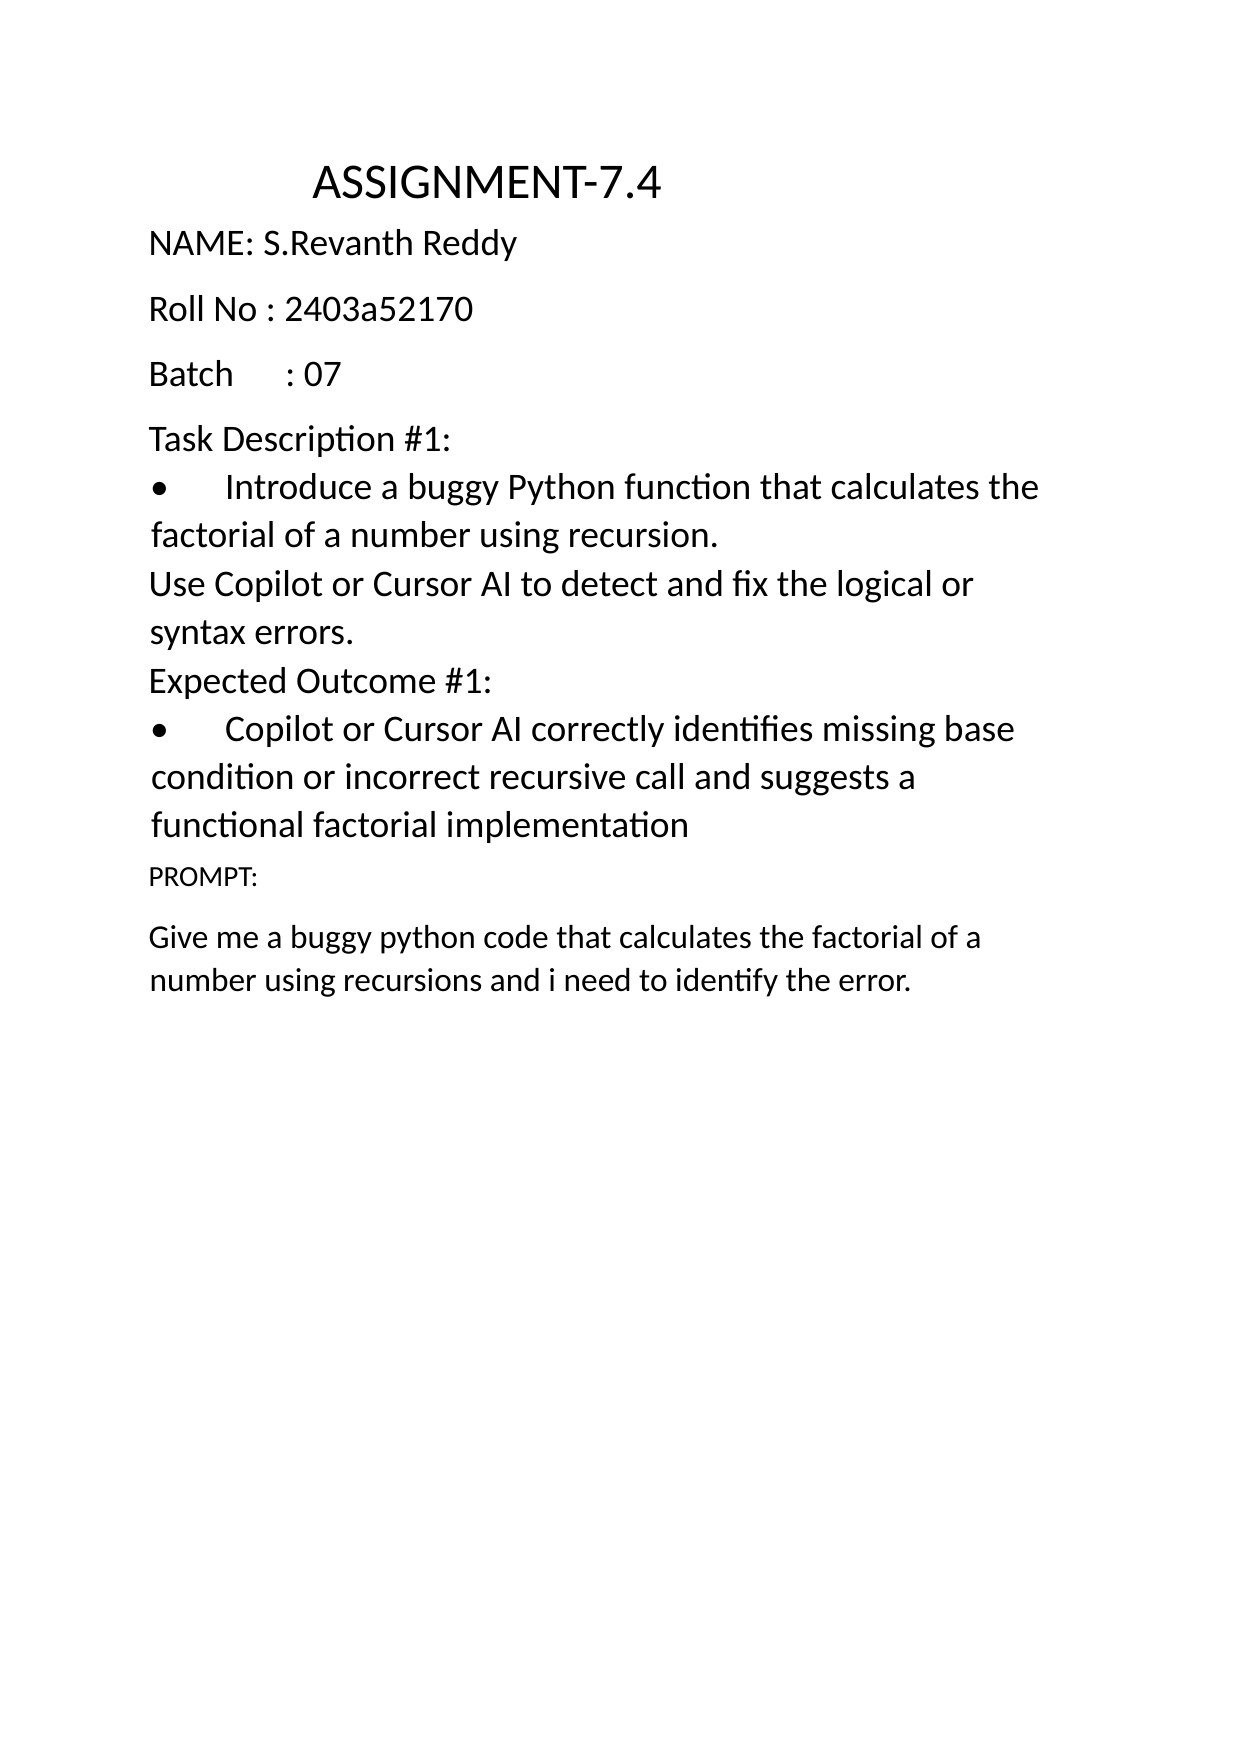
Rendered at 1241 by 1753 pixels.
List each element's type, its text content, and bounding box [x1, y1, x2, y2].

text ASSIGNMENT-7.4 [312, 150, 1062, 211]
list Copilot or Cursor AI correctly identifies missing base condition or incorrect recursive call and suggests a functional factorial implementation [150, 705, 1054, 847]
list Introduce a buggy Python function that calculates the factorial of a number using recursion. [150, 463, 1054, 557]
text Use Copilot or Cursor AI to detect and fix the logical or syntax errors. [148, 560, 1062, 654]
text PROMPT: [148, 858, 1062, 893]
text Batch : 07 [148, 350, 1062, 396]
text NAME : S.Revanth Reddy [148, 219, 1062, 265]
text Task Description #1: [148, 415, 1062, 461]
text Give me a buggy python code that calculates the factorial of a number using recursions and i need to identify the error. [148, 916, 1062, 999]
text Expected Outcome #1: [148, 657, 1062, 702]
text Roll No : 2403a52170 [148, 285, 1062, 331]
